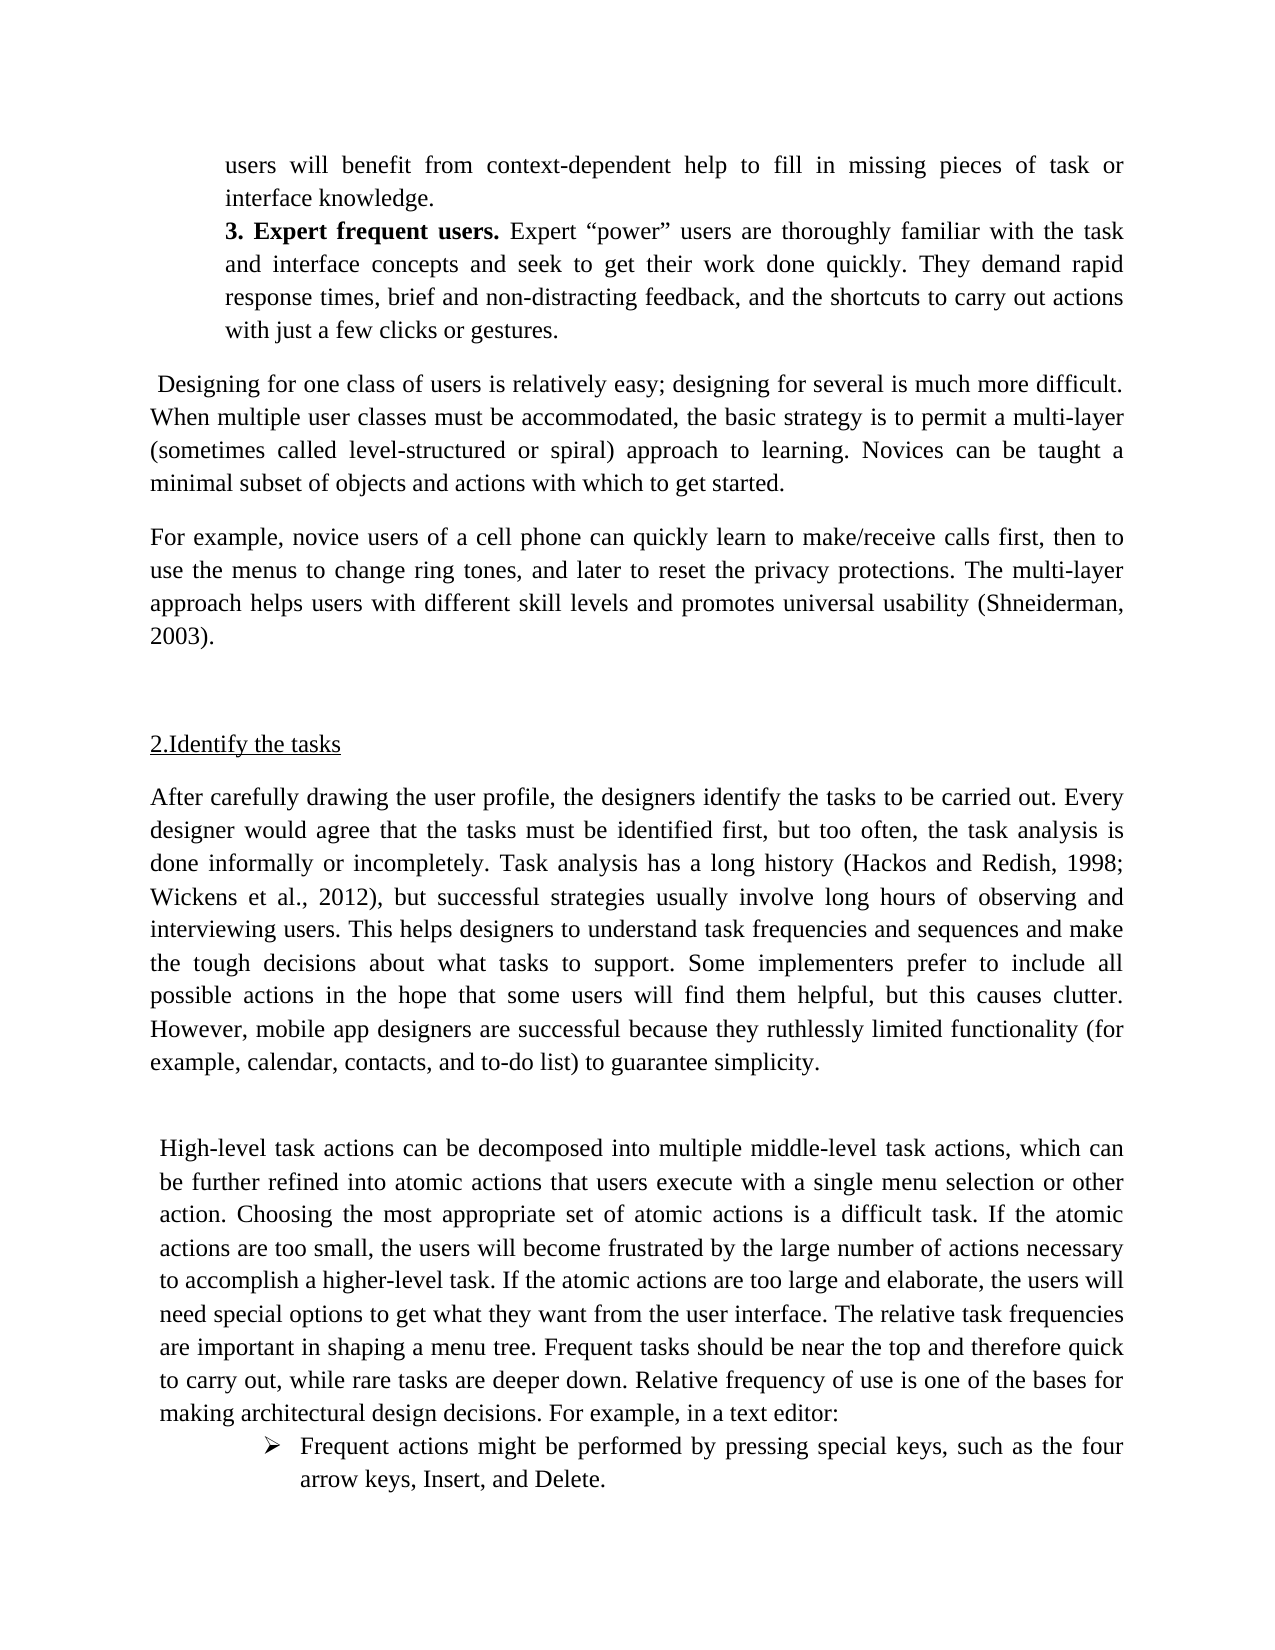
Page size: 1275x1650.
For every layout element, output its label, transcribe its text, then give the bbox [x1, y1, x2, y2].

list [225, 150, 1125, 212]
list High-level task actions can be decomposed into multiple middle-level task actions, which can be further refined into atomic actions that users execute with a single menu selection or other action. Choosing the most appropriate set of atomic actions is a difficult task. If the atomic actions are too small, the users will become frustrated by the large number of actions necessary to accomplish a higher-level task. If the atomic actions are too large and elaborate, the users will need special options to get what they want from the user interface. The relative task frequencies are important in shaping a menu tree. Frequent tasks should be near the top and therefore quick to carry out, while rare tasks are deeper down. Relative frequency of use is one of the bases for making architectural design decisions. For example, in a text editor: [159, 1133, 1125, 1426]
list Frequent actions might be performed by pressing special keys, such as the four arrow keys, Insert, and Delete. [262, 1431, 1125, 1492]
text For example, novice users of a cell phone can quickly learn to make/receive calls first, then to use the menus to change ring tones, and later to reset the privacy protections. The multi-layer approach helps users with different skill levels and promotes universal usability (Shneiderman, 2003). [150, 522, 1125, 650]
text 2.Identify the tasks [150, 729, 1125, 757]
text After carefully drawing the user profile, the designers identify the tasks to be carried out. Every designer would agree that the tasks must be identified first, but too often, the task analysis is done informally or incompletely. Task analysis has a long history (Hackos and Redish, 1998; Wickens et al., 2012), but successful strategies usually involve long hours of observing and interviewing users. This helps designers to understand task frequencies and sequences and make the tough decisions about what tasks to support. Some implementers prefer to include all possible actions in the hope that some users will find them helpful, but this causes clutter. However, mobile app designers are successful because they ruthlessly limited functionality (for example, calendar, contacts, and to-do list) to guarantee simplicity. [150, 782, 1125, 1075]
list 3. Expert frequent users. Expert “power” users are thoroughly familiar with the task and interface concepts and seek to get their work done quickly. They demand rapid response times, brief and non-distracting feedback, and the shortcuts to carry out actions with just a few clicks or gestures. [225, 216, 1125, 344]
text Designing for one class of users is relatively easy; designing for several is much more difficult. When multiple user classes must be accommodated, the basic strategy is to permit a multi-layer (sometimes called level-structured or spiral) approach to learning. Novices can be taught a minimal subset of objects and actions with which to get started. [150, 369, 1125, 497]
